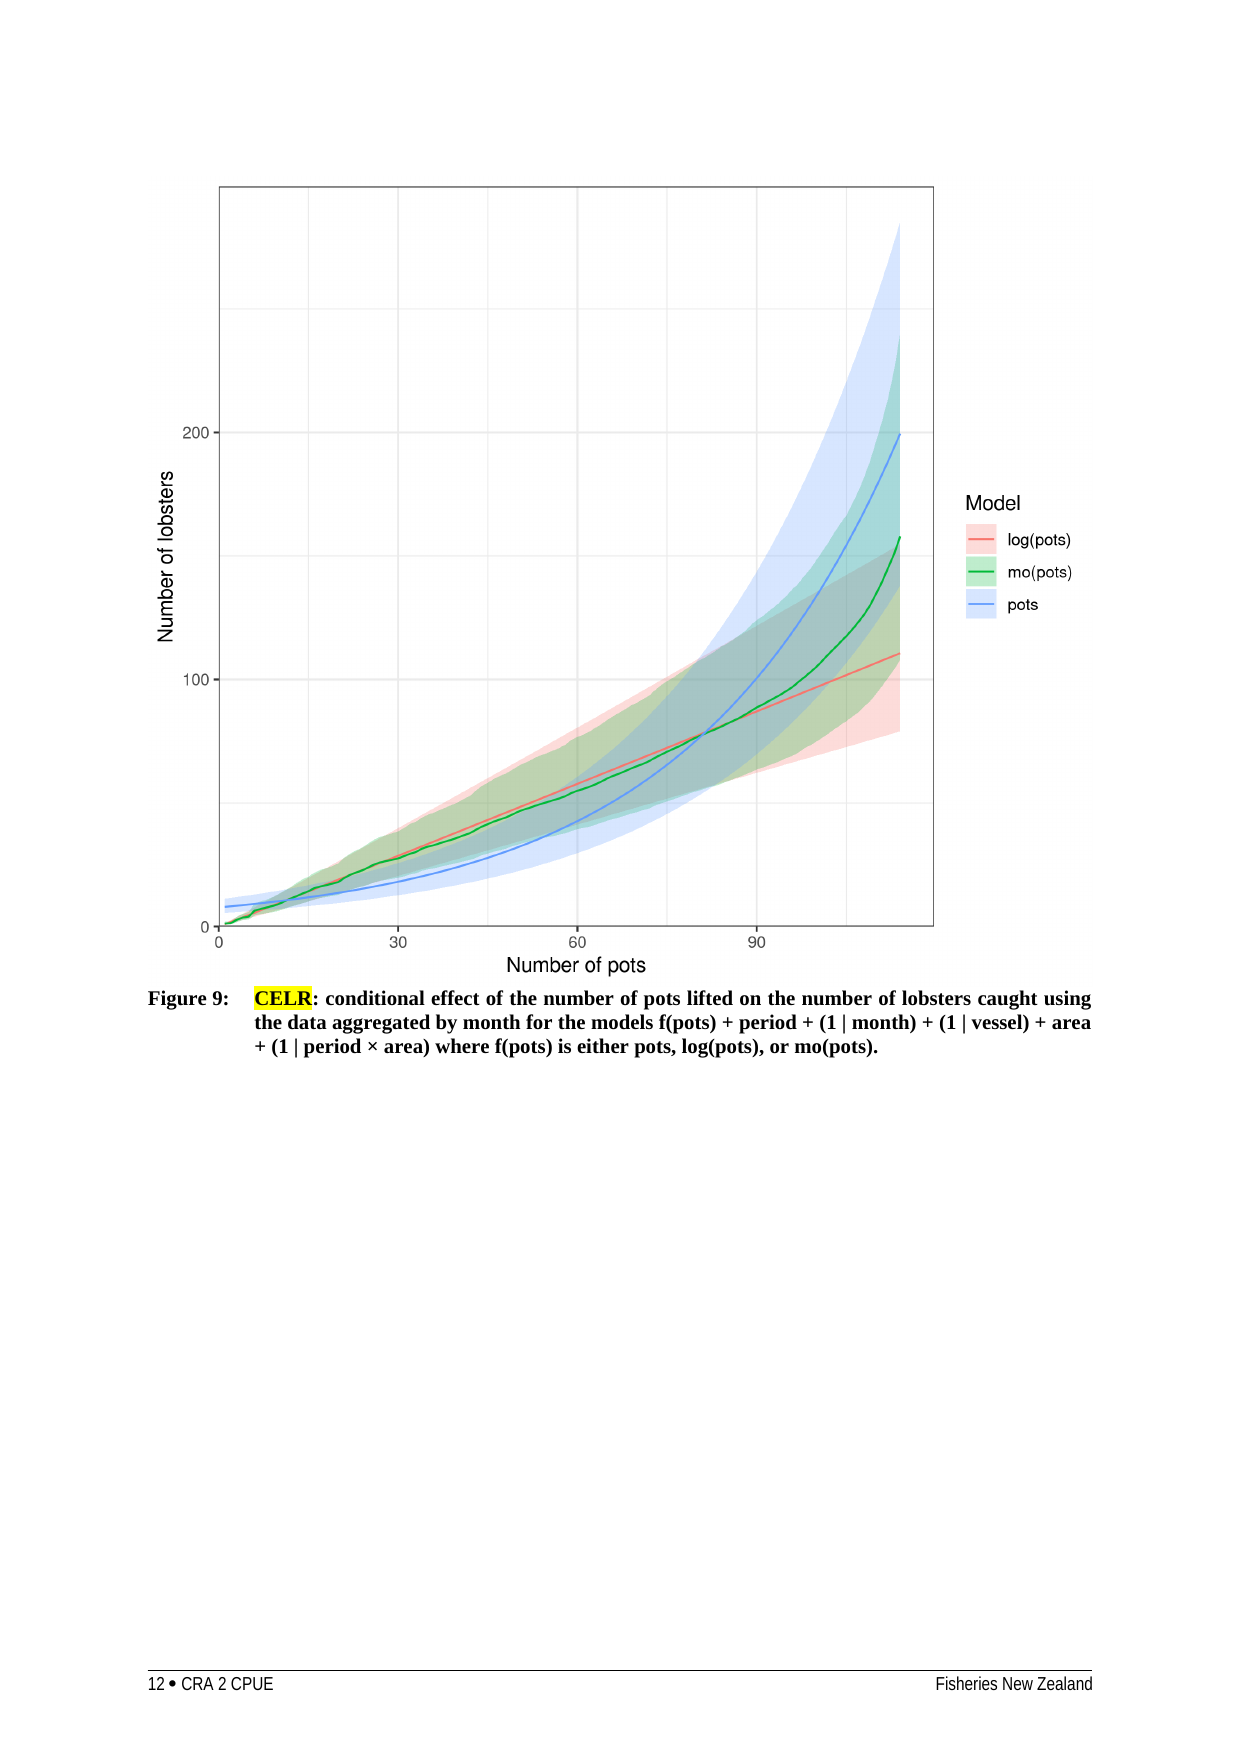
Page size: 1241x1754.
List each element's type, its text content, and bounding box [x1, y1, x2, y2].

picture [147, 176, 1093, 987]
